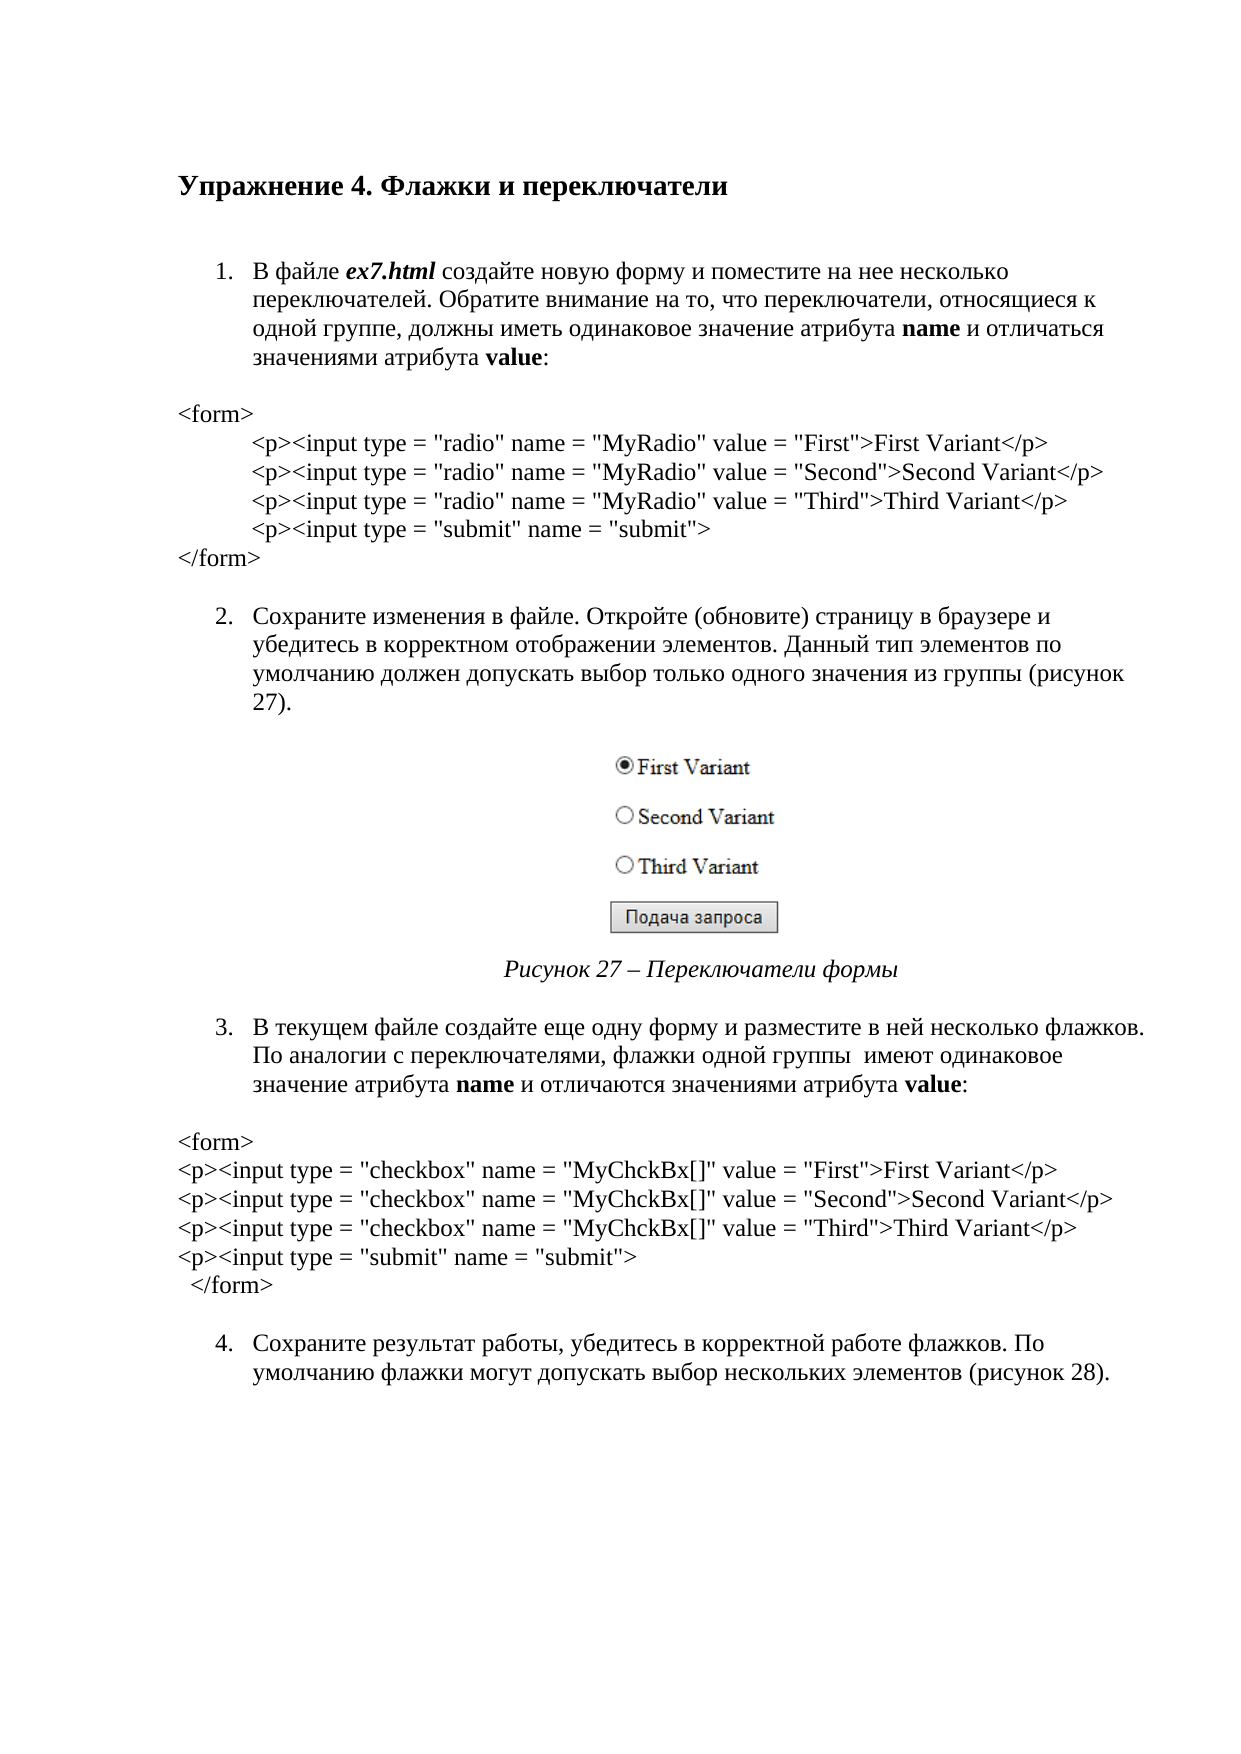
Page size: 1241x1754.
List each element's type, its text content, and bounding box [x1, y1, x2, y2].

list Сохраните изменения в файле. Откройте (обновите) страницу в браузере и убедитесь в корректном отображении элементов. Данный тип элементов по умолчанию должен допускать выбор только одного значения из группы (рисунок 27). [215, 601, 1152, 716]
text <form> [177, 399, 1152, 428]
text <form> [177, 1127, 1152, 1155]
subtitle Упражнение 4. Флажки и переключатели [177, 168, 1152, 201]
text <p><input type = "radio" name = "MyRadio" value = "First">First Variant</p> [177, 428, 1152, 457]
list Сохраните результат работы, убедитесь в корректной работе флажков. По умолчанию флажки могут допускать выбор нескольких элементов (рисунок 28). [215, 1328, 1152, 1385]
text <p><input type = "submit" name = "submit"> [177, 1242, 1152, 1270]
text <p><input type = "radio" name = "MyRadio" value = "Third">Third Variant</p> [177, 486, 1152, 514]
text <p><input type = "checkbox" name = "MyChckBx[]" value = "Third">Third Variant</p> [177, 1213, 1152, 1242]
text </form> [177, 543, 1152, 572]
text <p><input type = "checkbox" name = "MyChckBx[]" value = "First">First Variant</p> [177, 1155, 1152, 1184]
text <p><input type = "submit" name = "submit"> [177, 514, 1152, 543]
text </form> [177, 1270, 1152, 1299]
picture [605, 744, 799, 954]
list Рисунок 27 – Переключатели формы [252, 954, 1152, 983]
list В файле ex7.html создайте новую форму и поместите на нее несколько переключателей. Обратите внимание на то, что переключатели, относящиеся к одной группе, должны иметь одинаковое значение атрибута name и отличаться значениями атрибута value: [215, 256, 1152, 371]
list В текущем файле создайте еще одну форму и разместите в ней несколько флажков. По аналогии с переключателями, флажки одной группы имеют одинаковое значение атрибута name и отличаются значениями атрибута value: [215, 1012, 1152, 1098]
text <p><input type = "checkbox" name = "MyChckBx[]" value = "Second">Second Variant</p> [177, 1184, 1152, 1213]
text <p><input type = "radio" name = "MyRadio" value = "Second">Second Variant</p> [177, 457, 1152, 486]
